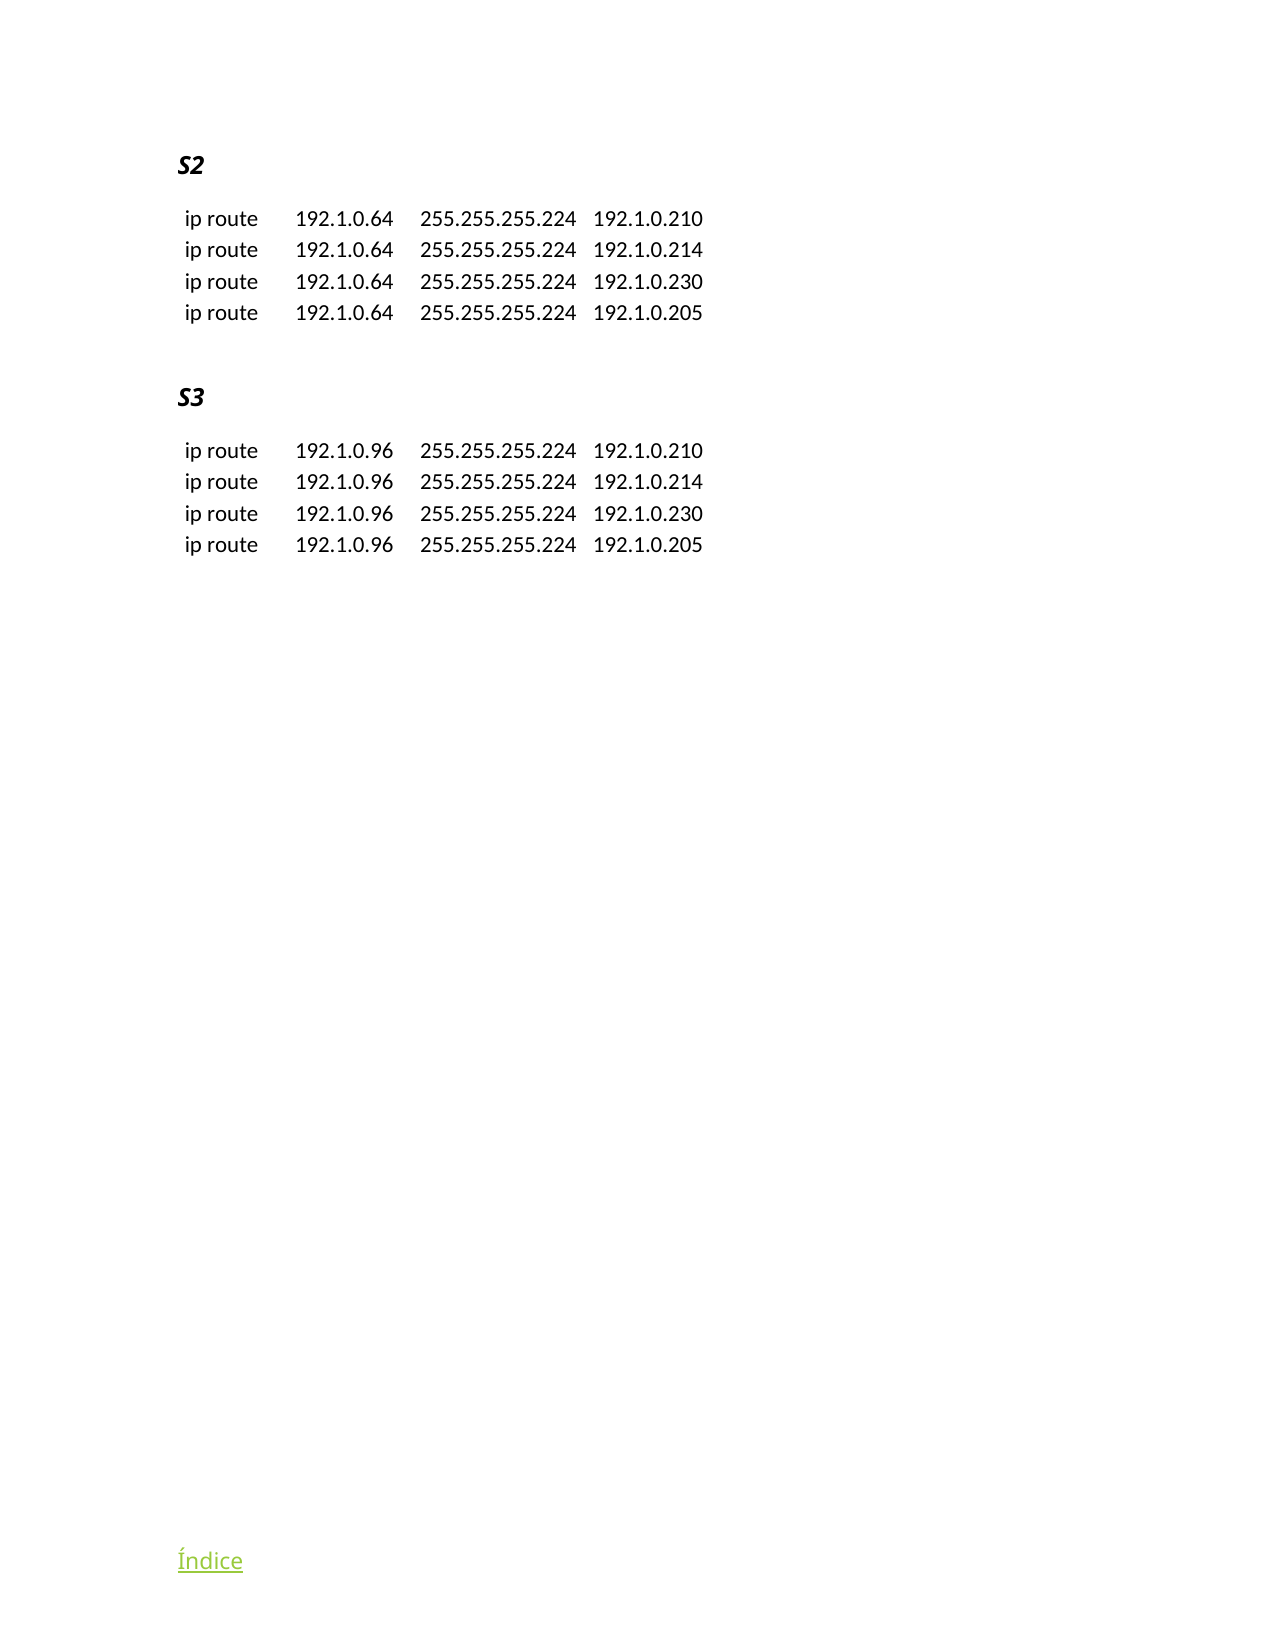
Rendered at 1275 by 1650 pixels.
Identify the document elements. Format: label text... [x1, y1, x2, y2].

table_cell 255.255.255.224 [413, 495, 585, 527]
table_cell 192.1.0.64 [288, 264, 412, 295]
table_header ip route [177, 433, 287, 464]
table_cell ip route [177, 264, 287, 295]
table_cell 255.255.255.224 [413, 264, 585, 295]
table_header 192.1.0.210 [585, 433, 711, 464]
table_cell 192.1.0.205 [585, 295, 711, 326]
text S3 [177, 379, 1098, 413]
table_cell 192.1.0.230 [585, 264, 711, 295]
table_cell ip route [177, 464, 287, 495]
table_cell 192.1.0.214 [585, 232, 711, 263]
table_header 192.1.0.64 [288, 201, 412, 232]
table_cell 192.1.0.214 [585, 464, 711, 495]
table_cell 192.1.0.205 [585, 527, 711, 558]
table_cell 255.255.255.224 [413, 464, 585, 495]
table_cell 192.1.0.64 [288, 295, 412, 326]
table_header 255.255.255.224 [413, 433, 585, 464]
table_cell 192.1.0.96 [288, 464, 412, 495]
table_cell 255.255.255.224 [413, 295, 585, 326]
table_header 255.255.255.224 [413, 201, 585, 232]
table_cell ip route [177, 295, 287, 326]
table_cell 192.1.0.230 [585, 495, 711, 527]
table_cell ip route [177, 527, 287, 558]
table_cell 255.255.255.224 [413, 232, 585, 263]
table_cell ip route [177, 232, 287, 263]
table_cell ip route [177, 495, 287, 527]
table_header 192.1.0.210 [585, 201, 711, 232]
table_cell 192.1.0.96 [288, 527, 412, 558]
table_cell 192.1.0.64 [288, 232, 412, 263]
text S2 [177, 148, 1098, 182]
table_cell 192.1.0.96 [288, 495, 412, 527]
table_header 192.1.0.96 [288, 433, 412, 464]
table_cell 255.255.255.224 [413, 527, 585, 558]
table_header ip route [177, 201, 287, 232]
